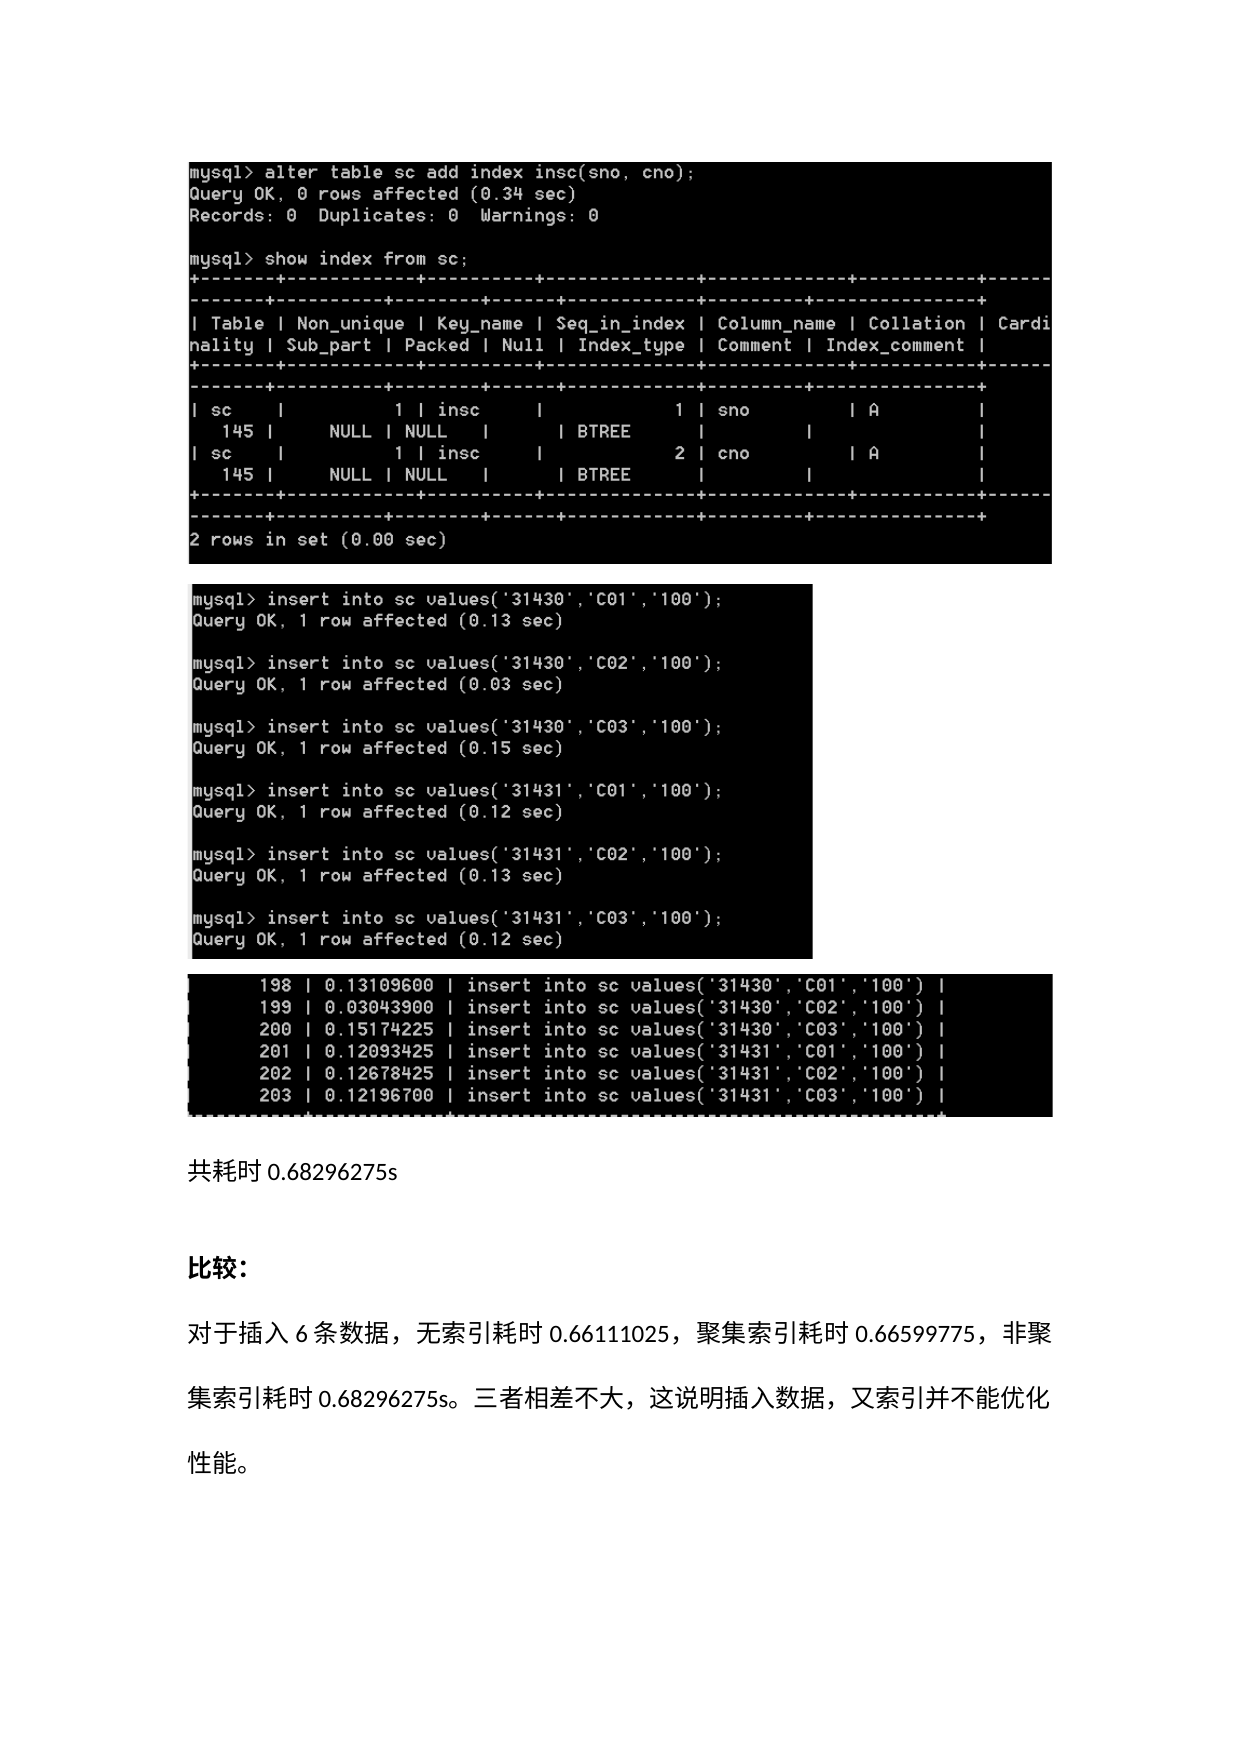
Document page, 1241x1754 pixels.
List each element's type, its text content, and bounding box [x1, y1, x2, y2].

picture [187, 162, 1053, 564]
picture [187, 584, 813, 959]
text 比较： [187, 1234, 1053, 1299]
text 共耗时0.68296275s [187, 1137, 1053, 1202]
picture [187, 974, 1053, 1117]
text 对于插入6条数据，无索引耗时0.66111025，聚集索引耗时0.66599775，非聚集索引耗时0.68296275s。三者相差不大，这说明插入数据，又索引并不能优化性能。 [187, 1299, 1053, 1494]
